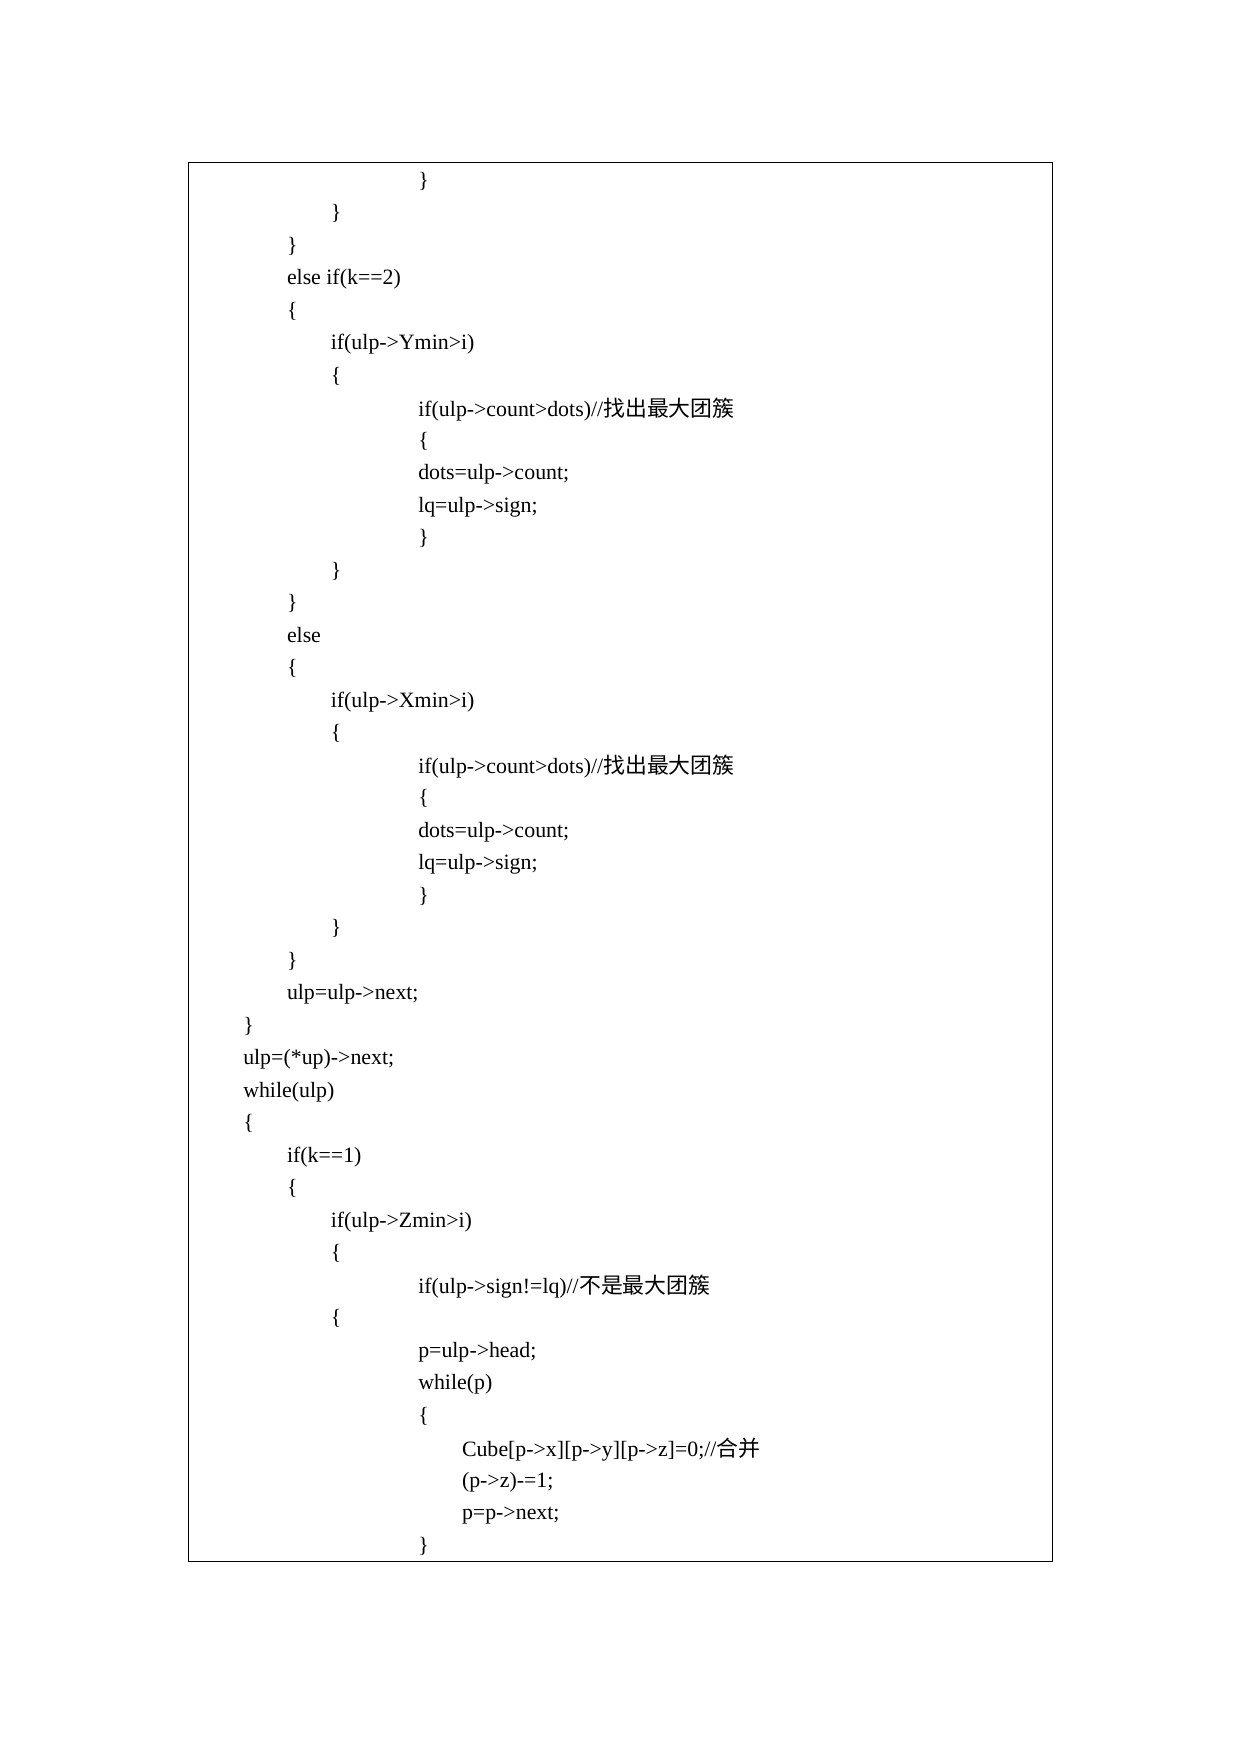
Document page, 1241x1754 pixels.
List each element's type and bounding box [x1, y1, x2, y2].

table_header [189, 163, 1052, 1561]
